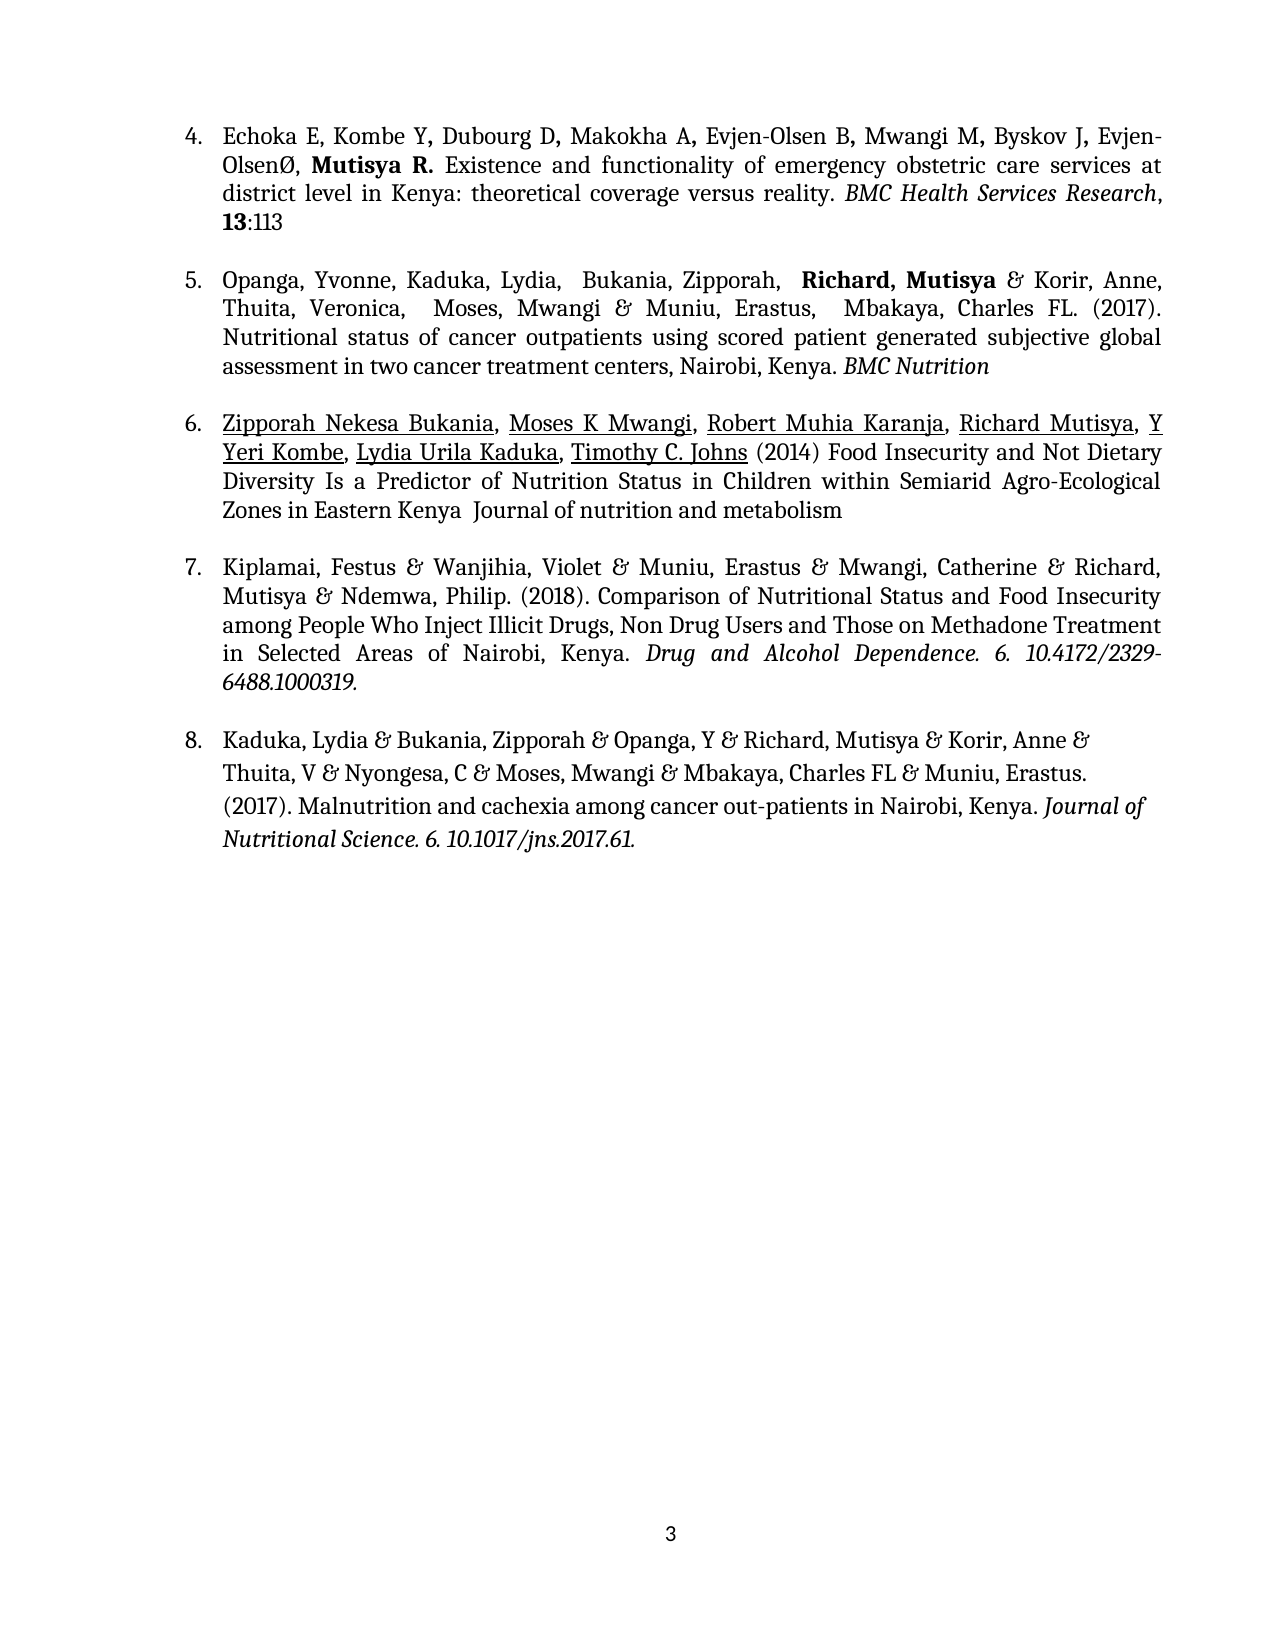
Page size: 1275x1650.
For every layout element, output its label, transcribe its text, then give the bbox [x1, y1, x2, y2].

list Echoka E, Kombe Y, Dubourg D, Makokha A, Evjen-Olsen B, Mwangi M, Byskov J, Evjen-OlsenØ, Mutisya R. Existence and functionality of emergency obstetric care services at district level in Kenya: theoretical coverage versus reality. BMC Health Services Research, 13:113 [185, 122, 1162, 237]
list Kiplamai, Festus & Wanjihia, Violet & Muniu, Erastus & Mwangi, Catherine & Richard, Mutisya & Ndemwa, Philip. (2018). Comparison of Nutritional Status and Food Insecurity among People Who Inject Illicit Drugs, Non Drug Users and Those on Methadone Treatment in Selected Areas of Nairobi, Kenya. Drug and Alcohol Dependence. 6. 10.4172/2329-6488.1000319. [185, 553, 1162, 697]
list Kaduka, Lydia & Bukania, Zipporah & Opanga, Y & Richard, Mutisya & Korir, Anne & Thuita, V & Nyongesa, C & Moses, Mwangi & Mbakaya, Charles FL & Muniu, Erastus. (2017). Malnutrition and cachexia among cancer out-patients in Nairobi, Kenya. Journal of Nutritional Science. 6. 10.1017/jns.2017.61. [185, 726, 1162, 853]
list Zipporah Nekesa Bukania, Moses K Mwangi, Robert Muhia Karanja, Richard Mutisya, Y Yeri Kombe, Lydia Urila Kaduka, Timothy C. Johns (2014) Food Insecurity and Not Dietary Diversity Is a Predictor of Nutrition Status in Children within Semiarid Agro-Ecological Zones in Eastern Kenya Journal of nutrition and metabolism [185, 409, 1162, 524]
list Opanga, Yvonne, Kaduka, Lydia, Bukania, Zipporah, Richard, Mutisya & Korir, Anne, Thuita, Veronica, Moses, Mwangi & Muniu, Erastus, Mbakaya, Charles FL. (2017). Nutritional status of cancer outpatients using scored patient generated subjective global assessment in two cancer treatment centers, Nairobi, Kenya. BMC Nutrition [185, 266, 1162, 381]
